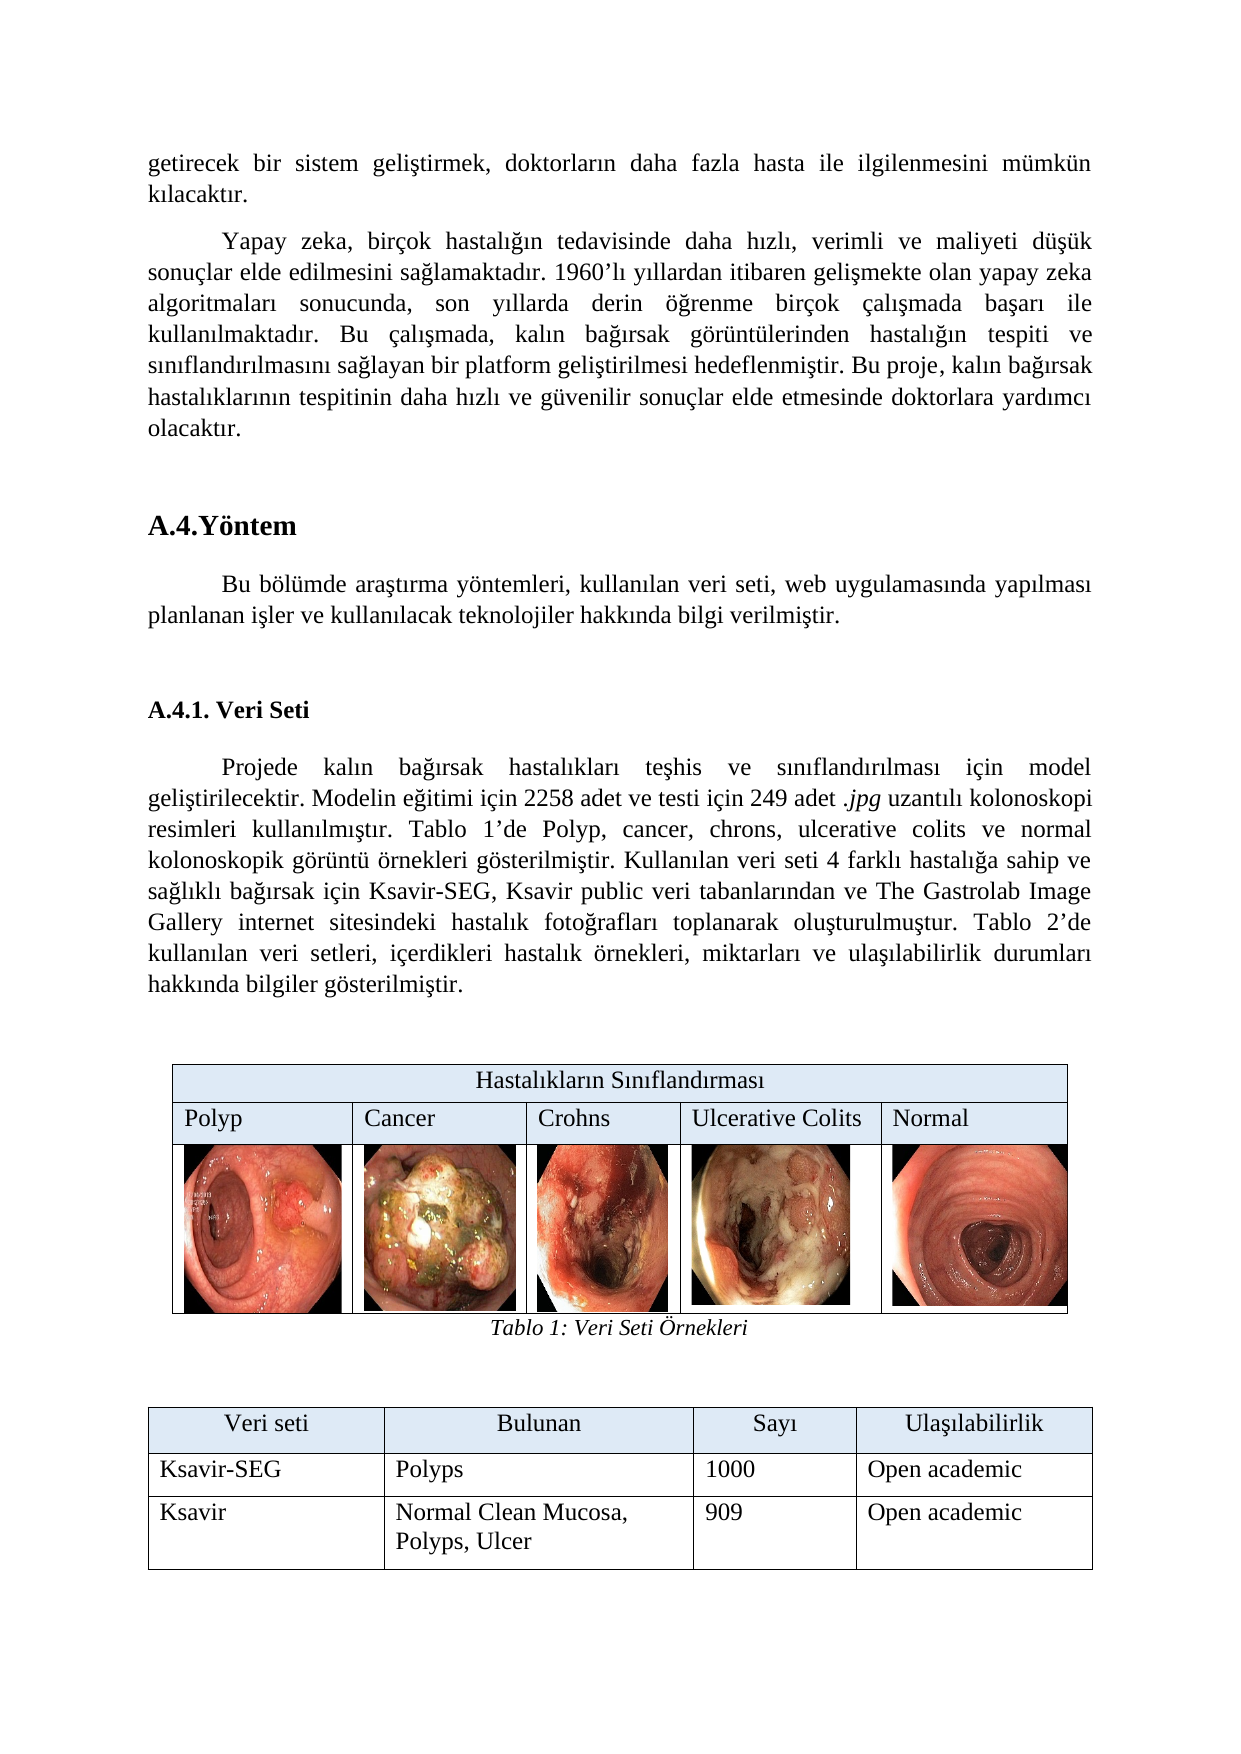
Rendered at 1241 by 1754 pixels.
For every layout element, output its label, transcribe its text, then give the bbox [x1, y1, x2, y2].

table_cell Normal Clean Mucosa, Polyps, Ulcer [385, 1497, 693, 1569]
table_cell Ksavir [149, 1497, 384, 1569]
table_cell 1000 [694, 1454, 856, 1496]
table_header Bulunan [385, 1408, 693, 1453]
table_cell Polyps [385, 1454, 693, 1496]
table_cell [527, 1145, 680, 1313]
table_header Ulaşılabilirlik [857, 1408, 1092, 1453]
table_cell Ulcerative Colits [681, 1103, 881, 1144]
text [148, 148, 1093, 207]
table_cell Normal [882, 1103, 1067, 1144]
table_header Hastalıkların Sınıflandırması [173, 1065, 1067, 1102]
picture [184, 1145, 342, 1313]
table_cell [882, 1145, 1067, 1313]
table_header Veri seti [149, 1408, 384, 1453]
table_cell Polyp [173, 1103, 352, 1144]
table_cell Ksavir-SEG [149, 1454, 384, 1496]
table_header Sayı [694, 1408, 856, 1453]
table_cell Open academic [857, 1497, 1092, 1569]
table_cell [173, 1145, 184, 1313]
table_cell 909 [694, 1497, 856, 1569]
picture [892, 1145, 1068, 1306]
picture [364, 1145, 516, 1311]
subtitle A.4.Yöntem [148, 508, 1093, 542]
table_cell [681, 1145, 881, 1313]
table_cell Open academic [857, 1454, 1092, 1496]
subtitle A.4.1. Veri Seti [148, 696, 1093, 724]
table_cell Cancer [353, 1103, 526, 1144]
table_cell Crohns [527, 1103, 680, 1144]
picture [691, 1145, 851, 1305]
table_cell [353, 1145, 526, 1313]
picture [537, 1145, 668, 1312]
text Yapay zeka, birçok hastalığın tedavisinde daha hızlı, verimli ve maliyeti düşük sonuçlar elde edilmesini sağlamaktadır. 1960’lı yıllardan itibaren gelişmekte olan yapay zeka algoritmaları sonucunda, son yıllarda derin öğrenme birçok çalışmada başarı ile kullanılmaktadır. Bu çalışmada, kalın bağırsak görüntülerinden hastalığın tespiti ve sınıflandırılmasını sağlayan bir platform geliştirilmesi hedeflenmiştir. Bu proje, kalın bağırsak hastalıklarının tespitinin daha hızlı ve güvenilir sonuçlar elde etmesinde doktorlara yardımcı olacaktır. [148, 226, 1093, 441]
table_cell [342, 1145, 352, 1313]
text Tablo 1: Veri Seti Örnekleri [148, 1314, 1093, 1340]
text Projede kalın bağırsak hastalıkları teşhis ve sınıflandırılması için model geliştirilecektir. Modelin eğitimi için 2258 adet ve testi için 249 adet .jpg uzantılı kolonoskopi resimleri kullanılmıştır. Tablo 1’de Polyp, cancer, chrons, ulcerative colits ve normal kolonoskopik görüntü örnekleri gösterilmiştir. Kullanılan veri seti 4 farklı hastalığa sahip ve sağlıklı bağırsak için Ksavir-SEG, Ksavir public veri tabanlarından ve The Gastrolab Image Gallery internet sitesindeki hastalık fotoğrafları toplanarak oluşturulmuştur. Tablo 2’de kullanılan veri setleri, içerdikleri hastalık örnekleri, miktarları ve ulaşılabilirlik durumları hakkında bilgiler gösterilmiştir. [148, 752, 1093, 998]
text Bu bölümde araştırma yöntemleri, kullanılan veri seti, web uygulamasında yapılması planlanan işler ve kullanılacak teknolojiler hakkında bilgi verilmiştir. [148, 569, 1093, 629]
